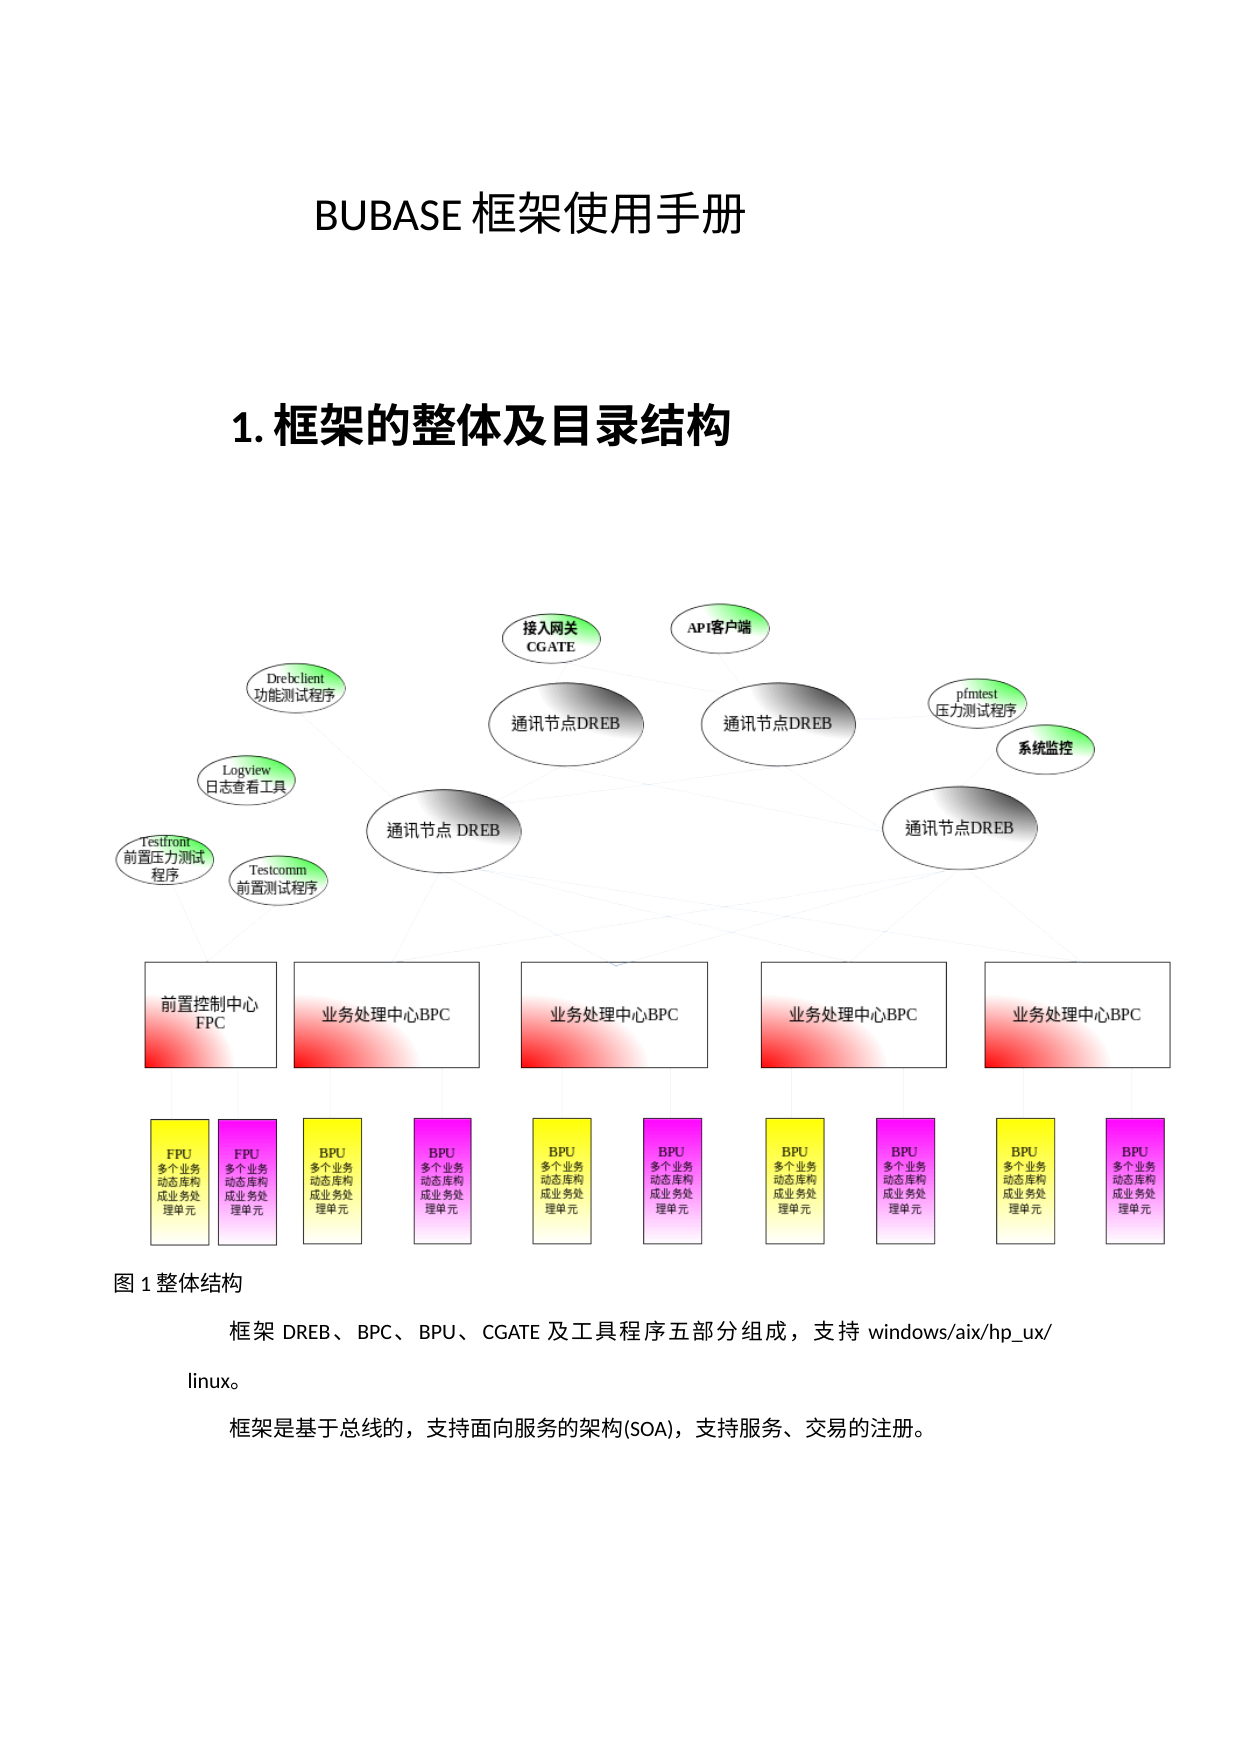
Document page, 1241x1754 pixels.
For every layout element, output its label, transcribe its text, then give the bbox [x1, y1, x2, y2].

subtitle 框架的整体及目录结构 [229, 374, 1053, 471]
text BUBASE框架使用手册 [187, 162, 1053, 259]
text 框架DREB、BPC、BPU、CGATE及工具程序五部分组成，支持windows/aix/hp_ux/linux。 [187, 1314, 1053, 1395]
text 图1 整体结构 [114, 599, 1053, 1298]
text 框架是基于总线的，支持面向服务的架构(SOA)，支持服务、交易的注册。 [187, 1411, 1053, 1443]
